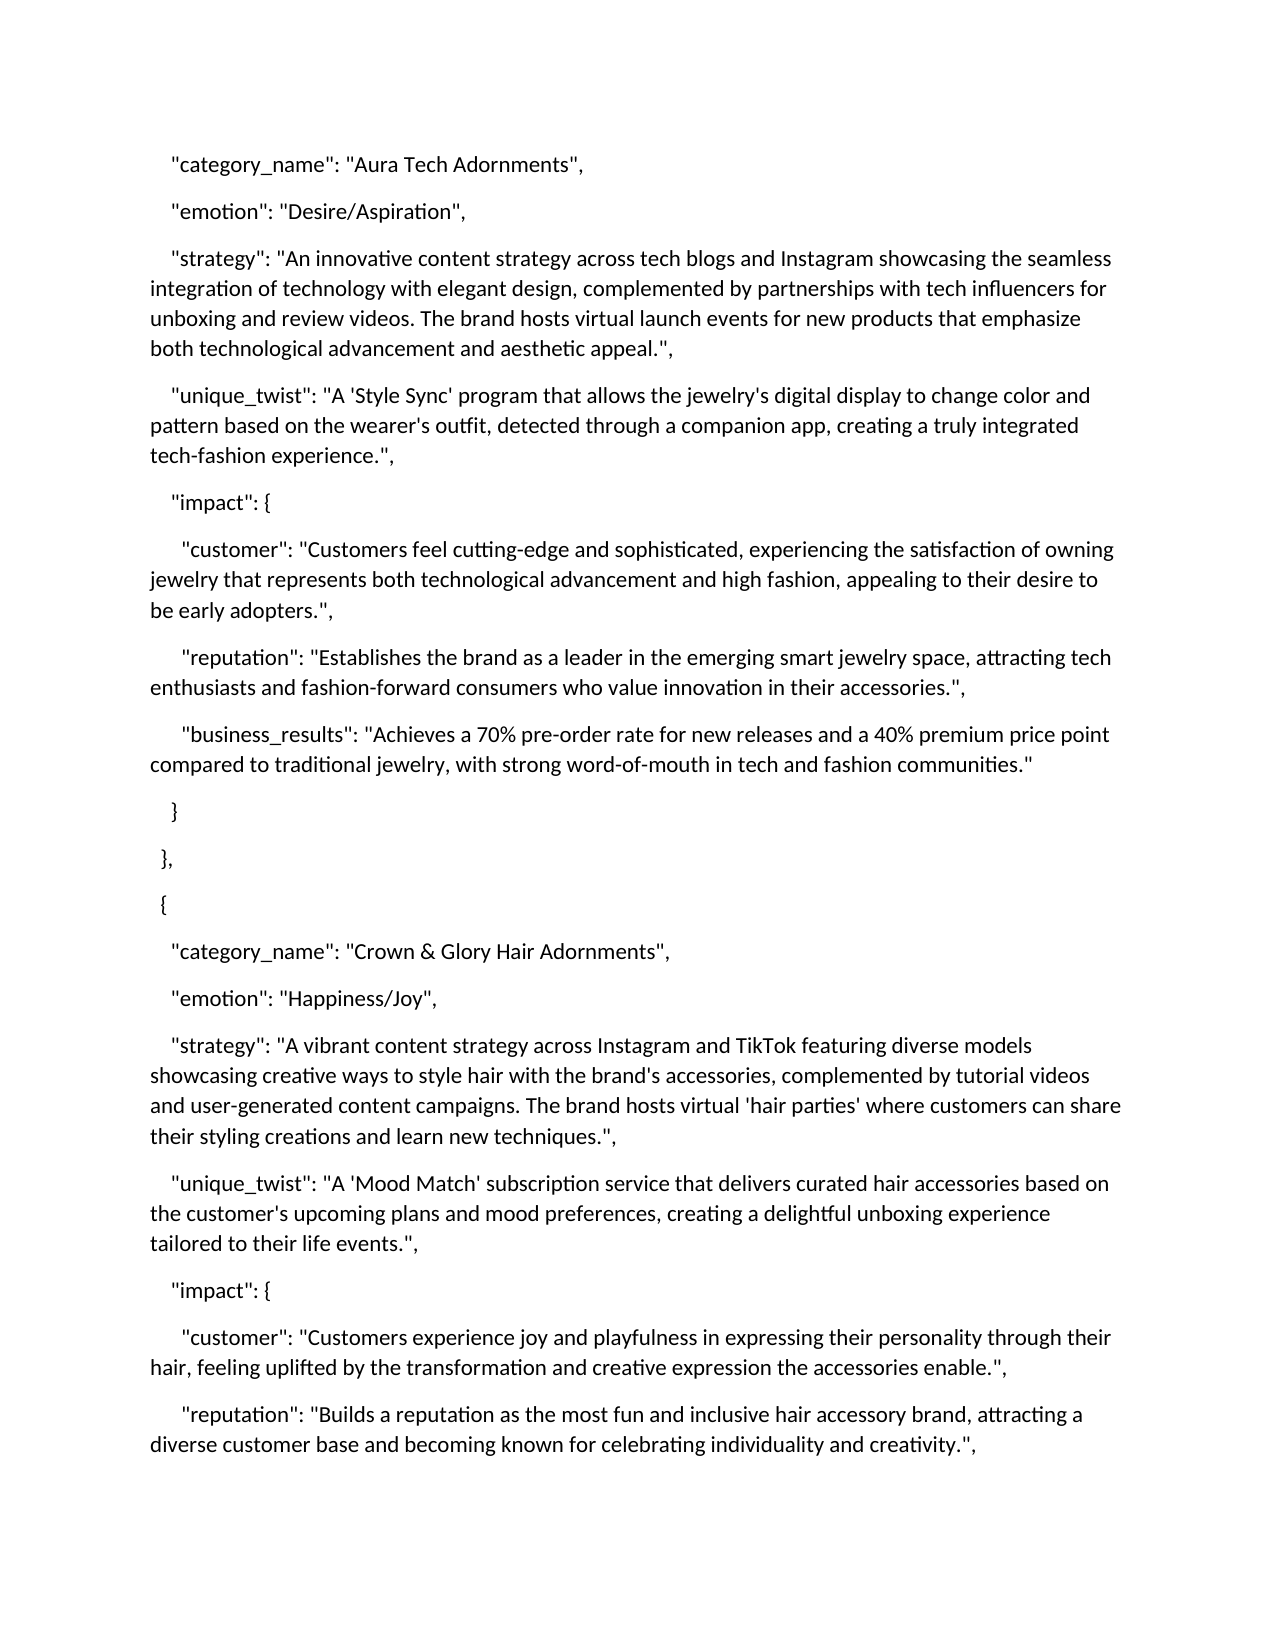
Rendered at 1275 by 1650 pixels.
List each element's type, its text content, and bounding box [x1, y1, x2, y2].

text "category_name": "Aura Tech Adornments", [150, 150, 1125, 178]
text "customer": "Customers experience joy and playfulness in expressing their personality through their hair, feeling uplifted by the transformation and creative expression the accessories enable.", [150, 1323, 1125, 1381]
text "customer": "Customers feel cutting-edge and sophisticated, experiencing the satisfaction of owning jewelry that represents both technological advancement and high fashion, appealing to their desire to be early adopters.", [150, 535, 1125, 624]
text "strategy": "An innovative content strategy across tech blogs and Instagram showcasing the seamless integration of technology with elegant design, complemented by partnerships with tech influencers for unboxing and review videos. The brand hosts virtual launch events for new products that emphasize both technological advancement and aesthetic appeal.", [150, 244, 1125, 362]
text "impact": { [150, 1276, 1125, 1304]
text "business_results": "Achieves a 70% pre-order rate for new releases and a 40% premium price point compared to traditional jewelry, with strong word-of-mouth in tech and fashion communities." [150, 720, 1125, 778]
text "emotion": "Desire/Aspiration", [150, 197, 1125, 225]
text { [150, 891, 1125, 919]
text "reputation": "Builds a reputation as the most fun and inclusive hair accessory brand, attracting a diverse customer base and becoming known for celebrating individuality and creativity.", [150, 1400, 1125, 1458]
text }, [150, 844, 1125, 872]
text "reputation": "Establishes the brand as a leader in the emerging smart jewelry space, attracting tech enthusiasts and fashion-forward consumers who value innovation in their accessories.", [150, 643, 1125, 701]
text "emotion": "Happiness/Joy", [150, 984, 1125, 1012]
text "unique_twist": "A 'Style Sync' program that allows the jewelry's digital display to change color and pattern based on the wearer's outfit, detected through a companion app, creating a truly integrated tech-fashion experience.", [150, 381, 1125, 470]
text "unique_twist": "A 'Mood Match' subscription service that delivers curated hair accessories based on the customer's upcoming plans and mood preferences, creating a delightful unboxing experience tailored to their life events.", [150, 1169, 1125, 1257]
text } [150, 797, 1125, 825]
text "strategy": "A vibrant content strategy across Instagram and TikTok featuring diverse models showcasing creative ways to style hair with the brand's accessories, complemented by tutorial videos and user-generated content campaigns. The brand hosts virtual 'hair parties' where customers can share their styling creations and learn new techniques.", [150, 1031, 1125, 1150]
text "category_name": "Crown & Glory Hair Adornments", [150, 937, 1125, 966]
text "impact": { [150, 488, 1125, 517]
